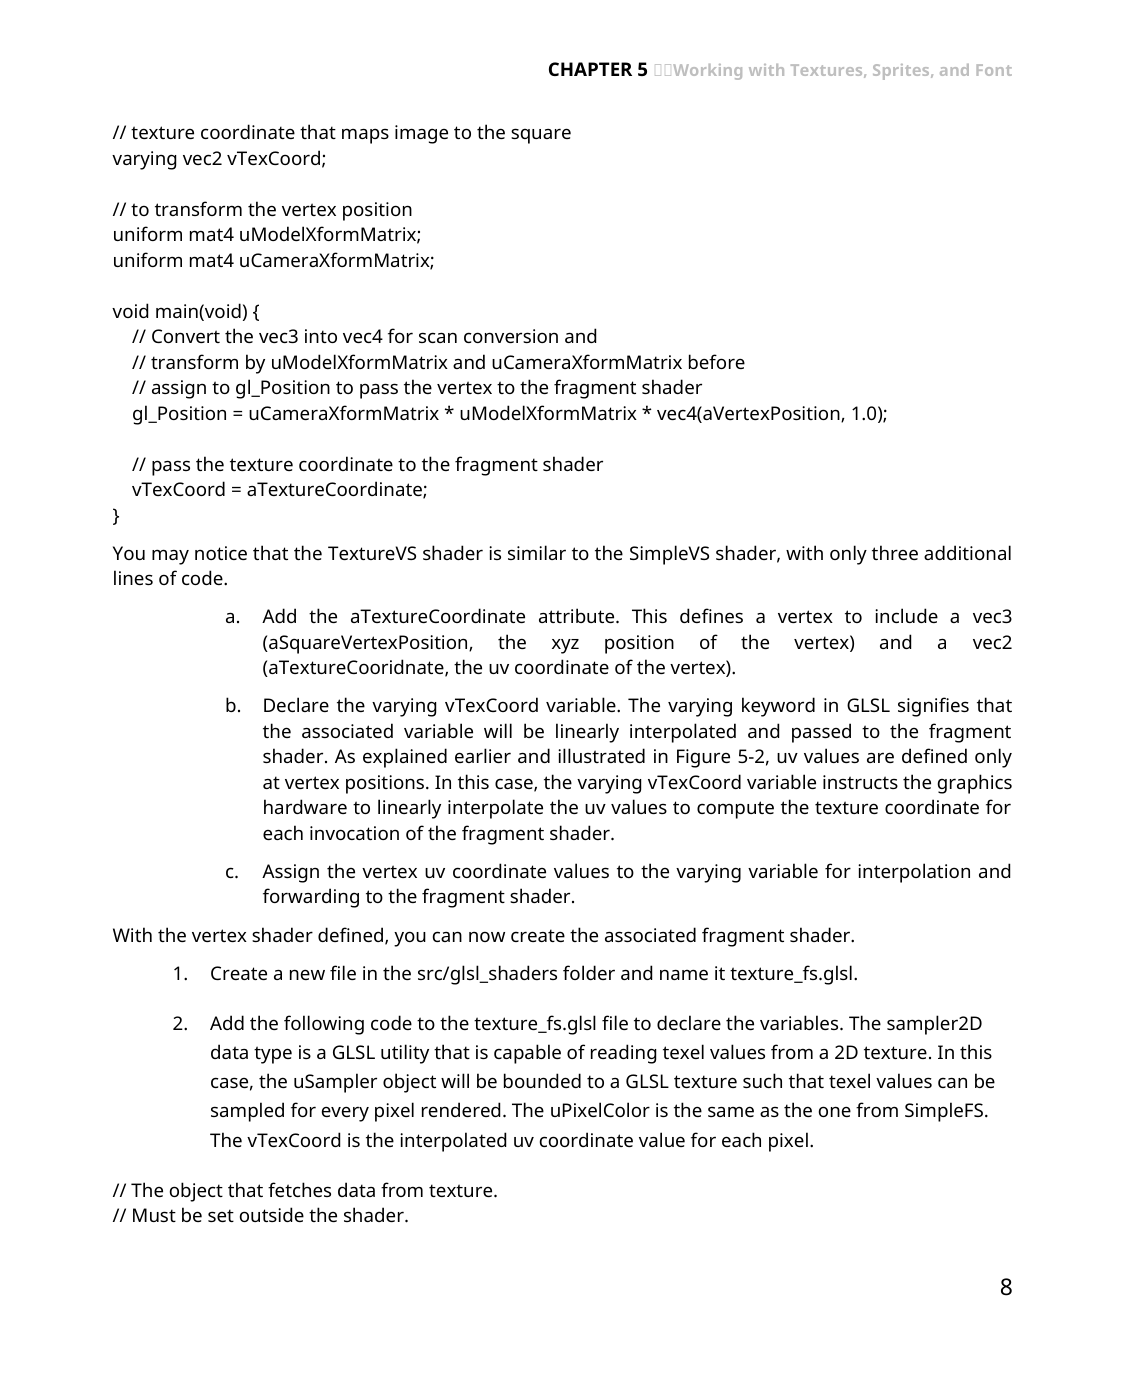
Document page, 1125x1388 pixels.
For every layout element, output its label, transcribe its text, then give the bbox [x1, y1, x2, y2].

text // The object that fetches data from texture. [112, 1177, 1012, 1203]
text // to transform the vertex position [112, 196, 1012, 221]
list Declare the varying vTexCoord variable. The varying keyword in GLSL signifies that the associated variable will be linearly interpolated and passed to the fragment shader. As explained earlier and illustrated in Figure 5-2, uv values are defined only at vertex positions. In this case, the varying vTexCoord variable instructs the graphics hardware to linearly interpolate the uv values to compute the texture coordinate for each invocation of the fragment shader. [225, 693, 1012, 846]
text // pass the texture coordinate to the fragment shader [112, 451, 1012, 477]
text You may notice that the TextureVS shader is similar to the SimpleVS shader, with only three additional lines of code. [112, 540, 1012, 591]
text // Convert the vec3 into vec4 for scan conversion and [112, 323, 1012, 349]
text varying vec2 vTexCoord; [112, 145, 1012, 170]
text // Must be set outside the shader. [112, 1203, 1012, 1228]
text // transform by uModelXformMatrix and uCameraXformMatrix before [112, 349, 1012, 374]
text uniform mat4 uModelXformMatrix; [112, 221, 1012, 247]
list Assign the vertex uv coordinate values to the varying variable for interpolation and forwarding to the fragment shader. [225, 858, 1012, 909]
list Create a new file in the src/glsl_shaders folder and name it texture_fs.glsl. [172, 960, 892, 985]
text void main(void) { [112, 298, 1012, 323]
list Add the aTextureCoordinate attribute. This defines a vertex to include a vec3 (aSquareVertexPosition, the xyz position of the vertex) and a vec2 (aTextureCooridnate, the uv coordinate of the vertex). [225, 604, 1012, 680]
text // texture coordinate that maps image to the square [112, 119, 1012, 145]
text gl_Position = uCameraXformMatrix * uModelXformMatrix * vec4(aVertexPosition, 1.0); [112, 400, 1012, 426]
text // assign to gl_Position to pass the vertex to the fragment shader [112, 374, 1012, 400]
text With the vertex shader defined, you can now create the associated fragment shader. [112, 922, 1012, 947]
text } [112, 502, 1012, 528]
text vTexCoord = aTextureCoordinate; [112, 477, 1012, 502]
list Add the following code to the texture_fs.glsl file to declare the variables. The sampler2D data type is a GLSL utility that is capable of reading texel values from a 2D texture. In this case, the uSampler object will be bounded to a GLSL texture such that texel values can be sampled for every pixel rendered. The uPixelColor is the same as the one from SimpleFS. The vTexCoord is the interpolated uv coordinate value for each pixel. [172, 1010, 1012, 1153]
text uniform mat4 uCameraXformMatrix; [112, 247, 1012, 272]
